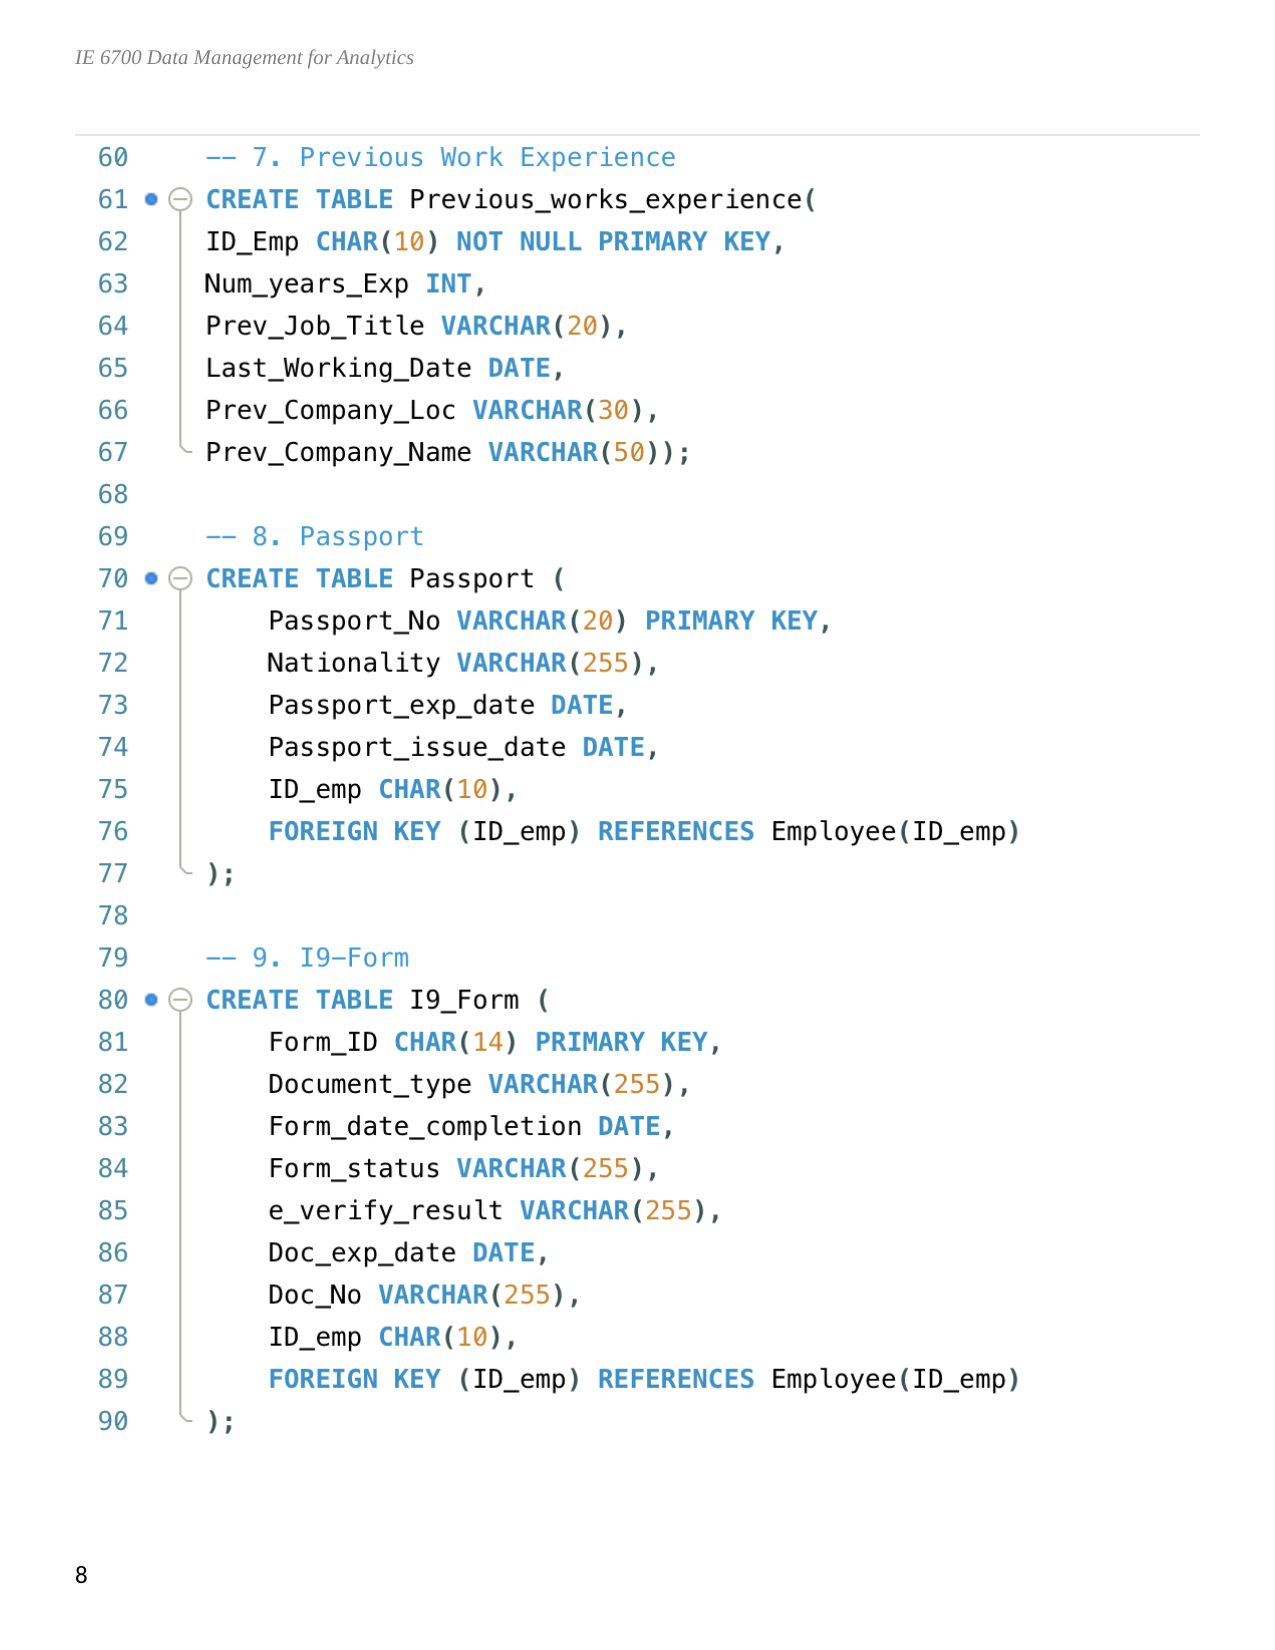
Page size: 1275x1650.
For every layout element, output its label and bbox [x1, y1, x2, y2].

picture [75, 130, 1200, 1442]
